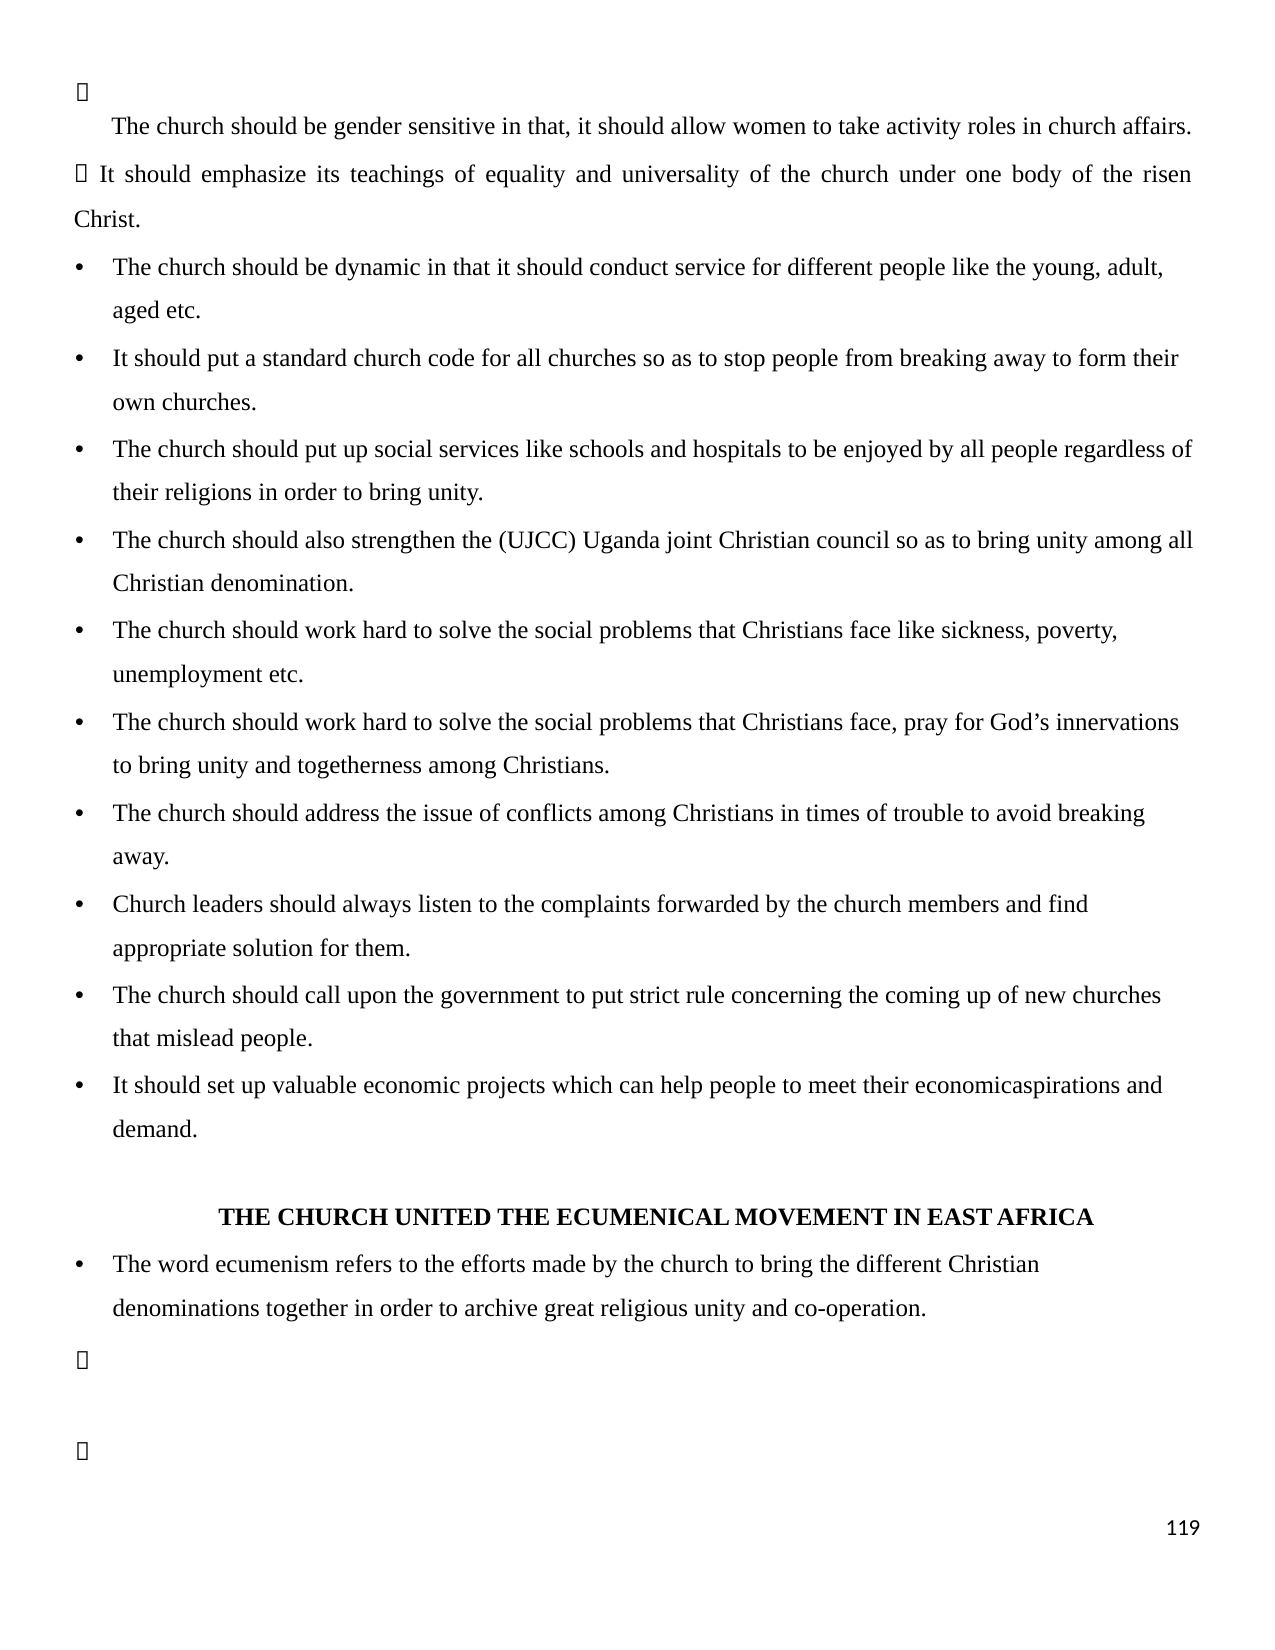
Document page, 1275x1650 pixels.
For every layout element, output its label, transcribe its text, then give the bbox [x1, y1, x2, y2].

list It should put a standard church code for all churches so as to stop people from breaking away to form their own churches. [75, 343, 1196, 415]
list The church should work hard to solve the social problems that Christians face, pray for God’s innervations to bring unity and togetherness among Christians. [75, 707, 1196, 779]
list The word ecumenism refers to the efforts made by the church to bring the different Christian denominations together in order to archive great religious unity and co-operation. [75, 1249, 1190, 1322]
list The church should be dynamic in that it should conduct service for different people like the young, adult, aged etc. [75, 252, 1196, 324]
subtitle THE CHURCH UNITED THE ECUMENICAL MOVEMENT IN EAST AFRICA [151, 1202, 1162, 1231]
list It should set up valuable economic projects which can help people to meet their economicaspirations and demand. [75, 1071, 1196, 1143]
list The church should also strengthen the (UJCC) Uganda joint Christian council so as to bring unity among all Christian denomination. [75, 524, 1196, 597]
list Church leaders should always listen to the complaints forwarded by the church members and find appropriate solution for them. [75, 889, 1196, 961]
text The church should be gender sensitive in that, it should allow women to take activity roles in church affairs.  It should emphasize its teachings of equality and universality of the church under one body of the risen Christ. [73, 111, 1194, 233]
list The church should work hard to solve the social problems that Christians face like sickness, poverty, unemployment etc. [75, 615, 1196, 688]
list The church should put up social services like schools and hospitals to be enjoyed by all people regardless of their religions in order to bring unity. [75, 434, 1196, 506]
list The church should address the issue of conflicts among Christians in times of trouble to avoid breaking away. [75, 798, 1196, 870]
list The church should call upon the government to put strict rule concerning the coming up of new churches that mislead people. [75, 980, 1196, 1052]
